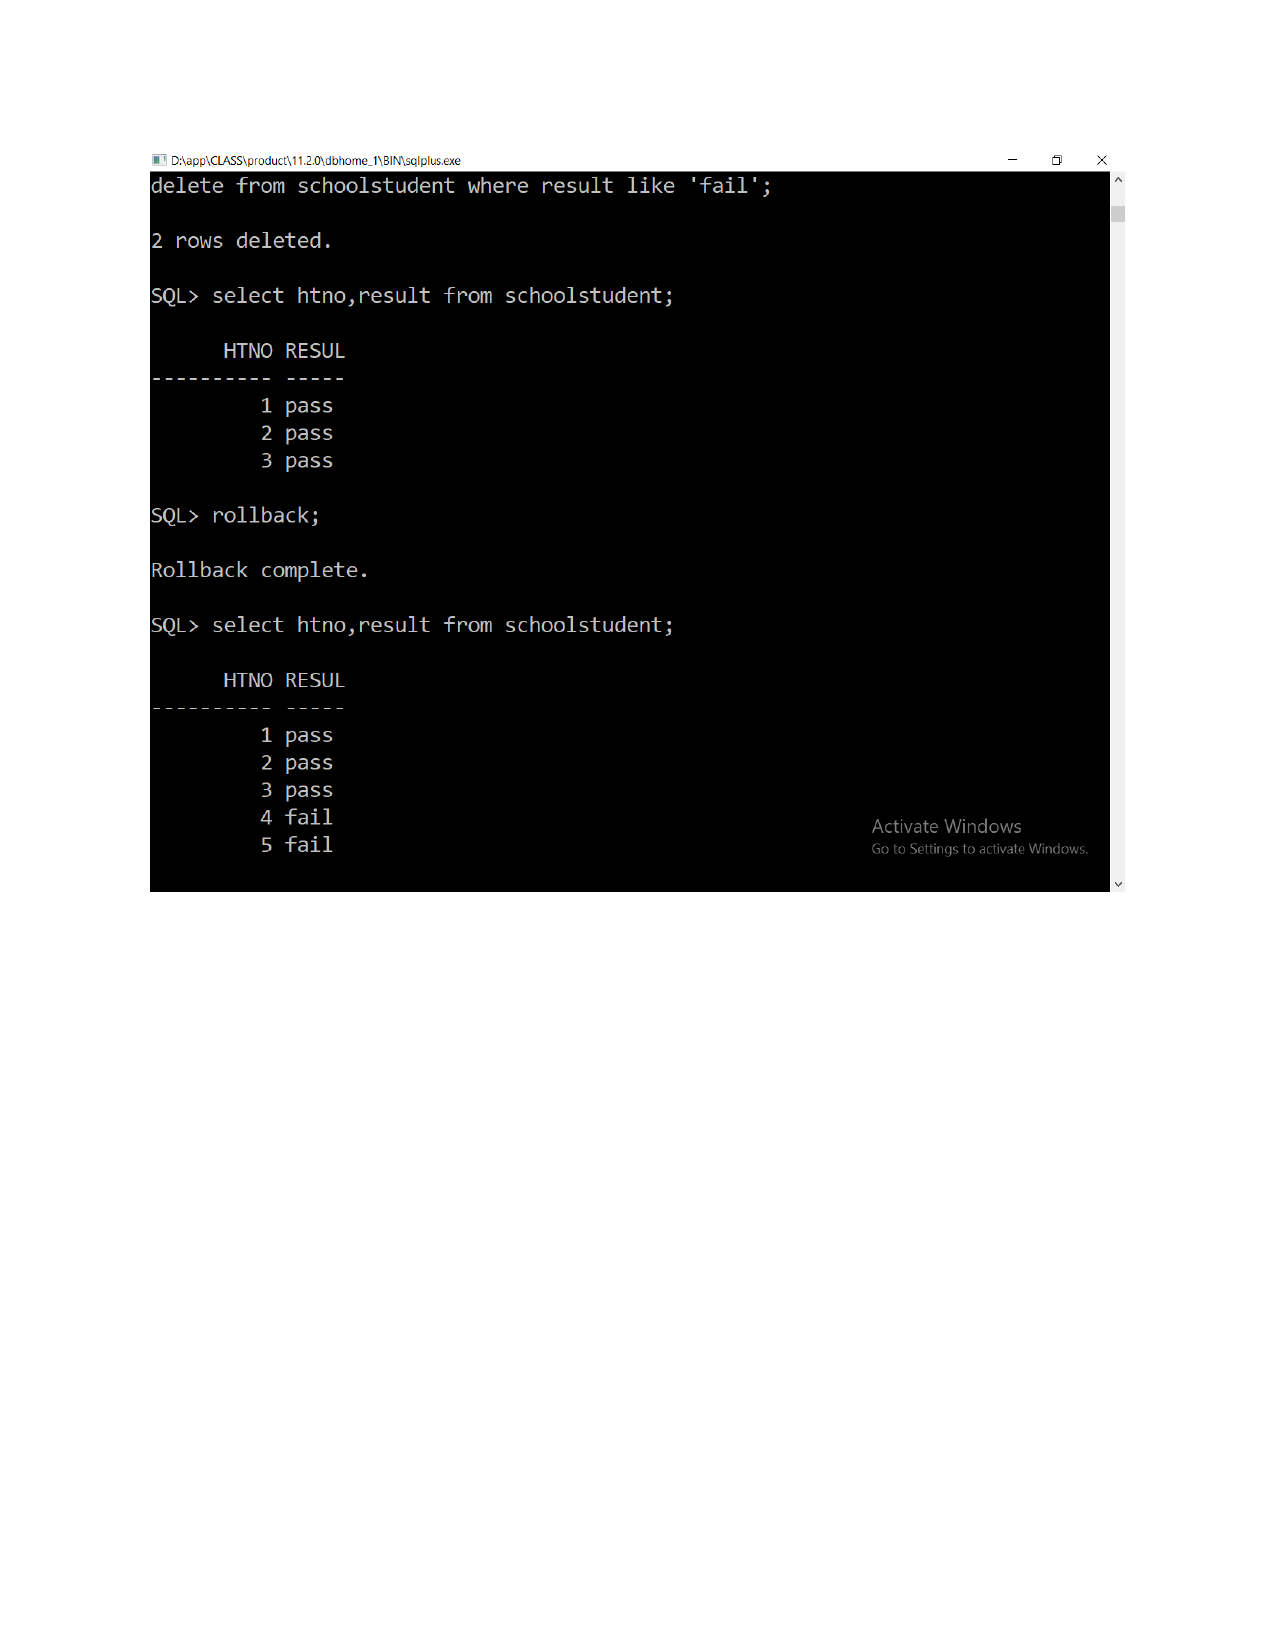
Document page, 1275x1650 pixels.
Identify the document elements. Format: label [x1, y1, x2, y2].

picture [150, 150, 1125, 892]
